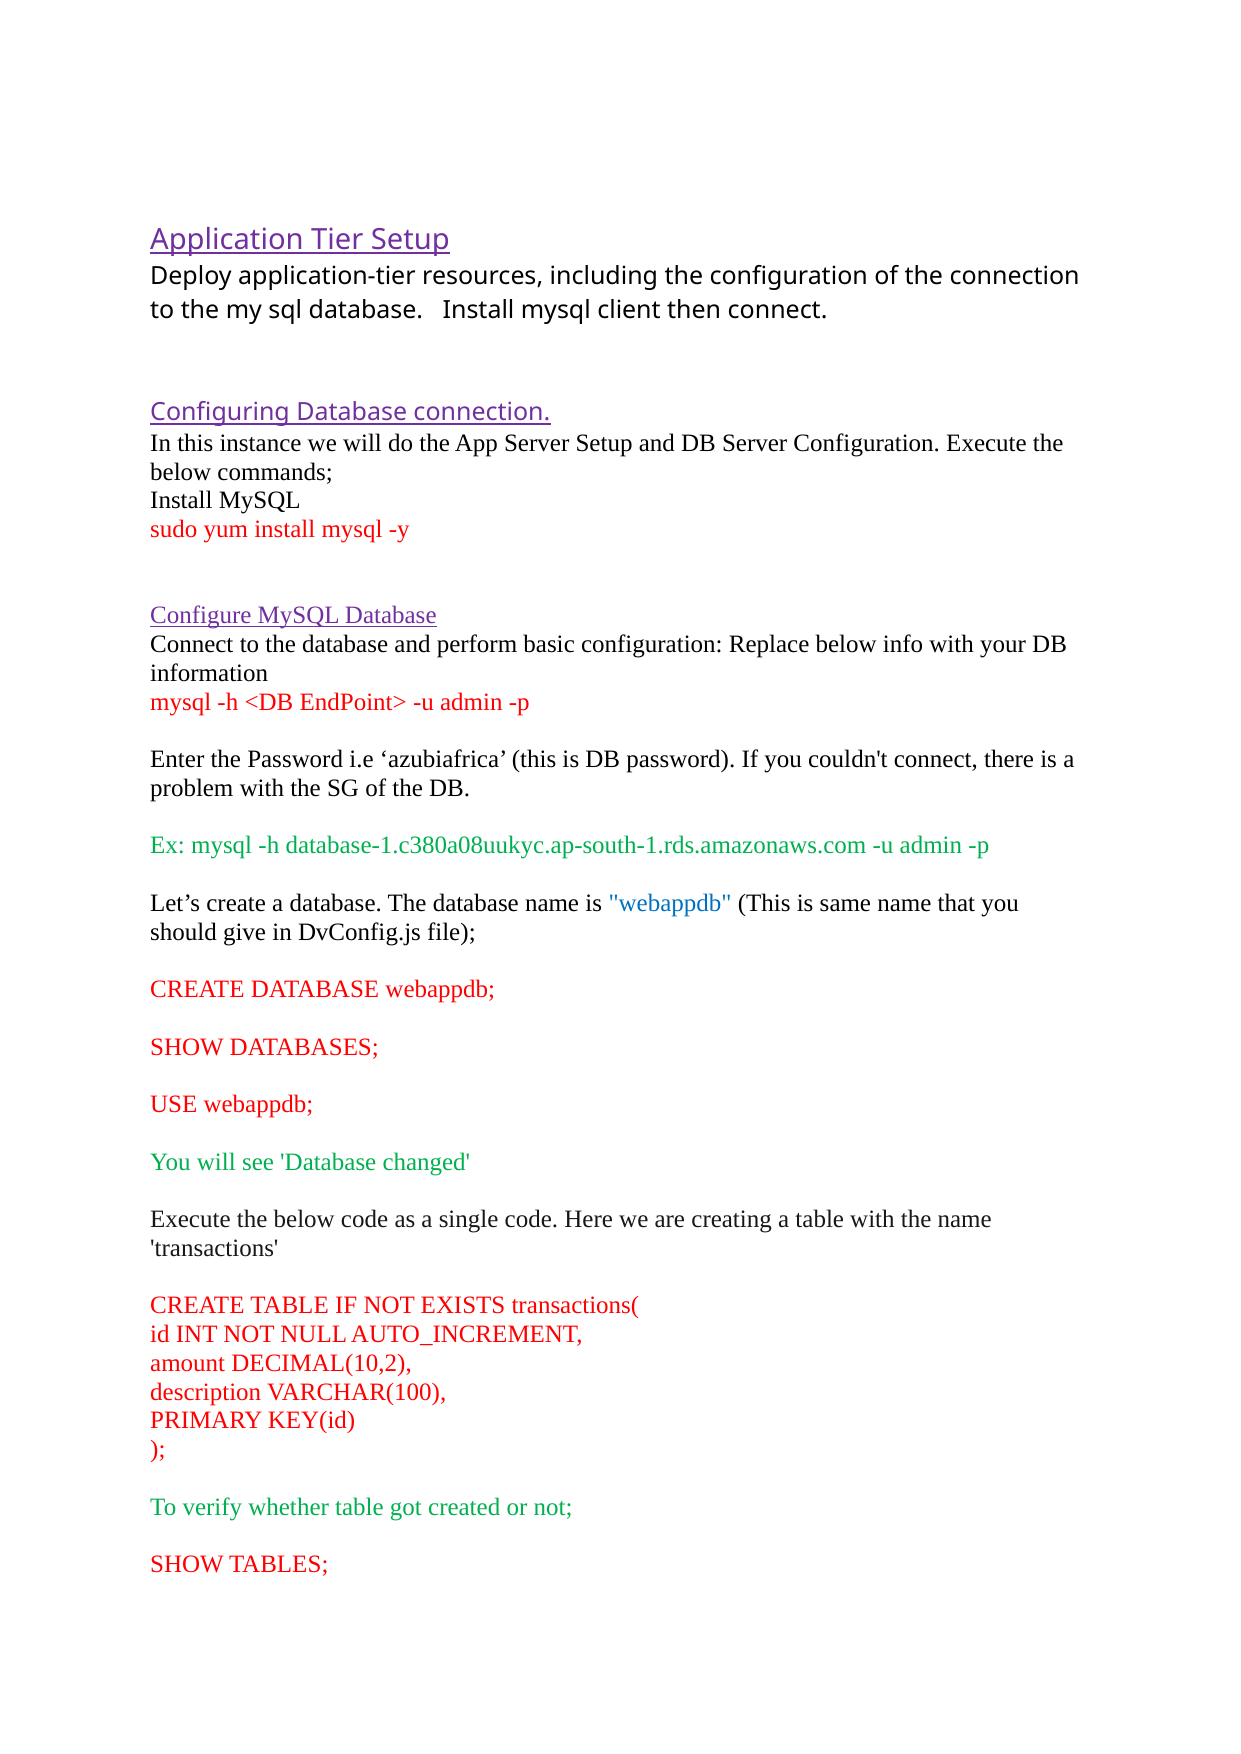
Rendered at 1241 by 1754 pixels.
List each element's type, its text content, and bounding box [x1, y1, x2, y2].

text amount DECIMAL(10,2), [150, 1348, 1090, 1377]
text To verify whether table got created or not; [150, 1492, 1090, 1521]
text description VARCHAR(100), [150, 1377, 1090, 1406]
text SHOW DATABASES; [150, 1032, 1090, 1061]
text id INT NOT NULL AUTO_INCREMENT, [150, 1319, 1090, 1348]
text CREATE DATABASE webappdb; [150, 974, 1090, 1003]
text Let’s create a database. The database name is "webappdb" (This is same name that you should give in DvConfig.js file); [150, 888, 1090, 946]
text Enter the Password i.e ‘azubiafrica’ (this is DB password). If you couldn't connect, there is a problem with the SG of the DB. [150, 744, 1090, 802]
text mysql -h <DB EndPoint> -u admin -p [150, 687, 1090, 716]
text Execute the below code as a single code. Here we are creating a table with the name 'transactions' [150, 1204, 1090, 1262]
text ); [150, 1434, 1090, 1463]
text USE webappdb; [150, 1089, 1090, 1118]
text Connect to the database and perform basic configuration: Replace below info with your DB information [150, 629, 1090, 687]
text SHOW TABLES; [150, 1549, 1090, 1578]
text You will see 'Database changed' [150, 1147, 1090, 1176]
text PRIMARY KEY(id) [150, 1406, 1090, 1434]
text Deploy application-tier resources, including the configuration of the connection to the my sql database. Install mysql client then connect. [150, 258, 1090, 326]
text sudo yum install mysql -y [150, 514, 1090, 543]
text In this instance we will do the App Server Setup and DB Server Configuration. Execute the below commands; [150, 428, 1090, 486]
text CREATE TABLE IF NOT EXISTS transactions( [150, 1291, 1090, 1319]
text Install MySQL [150, 486, 1090, 514]
text Configure MySQL Database [150, 601, 1090, 629]
text Application Tier Setup [150, 218, 1090, 258]
text Ex: mysql -h database-1.c380a08uukyc.ap-south-1.rds.amazonaws.com -u admin -p [150, 831, 1090, 859]
text Configuring Database connection. [150, 394, 1090, 428]
